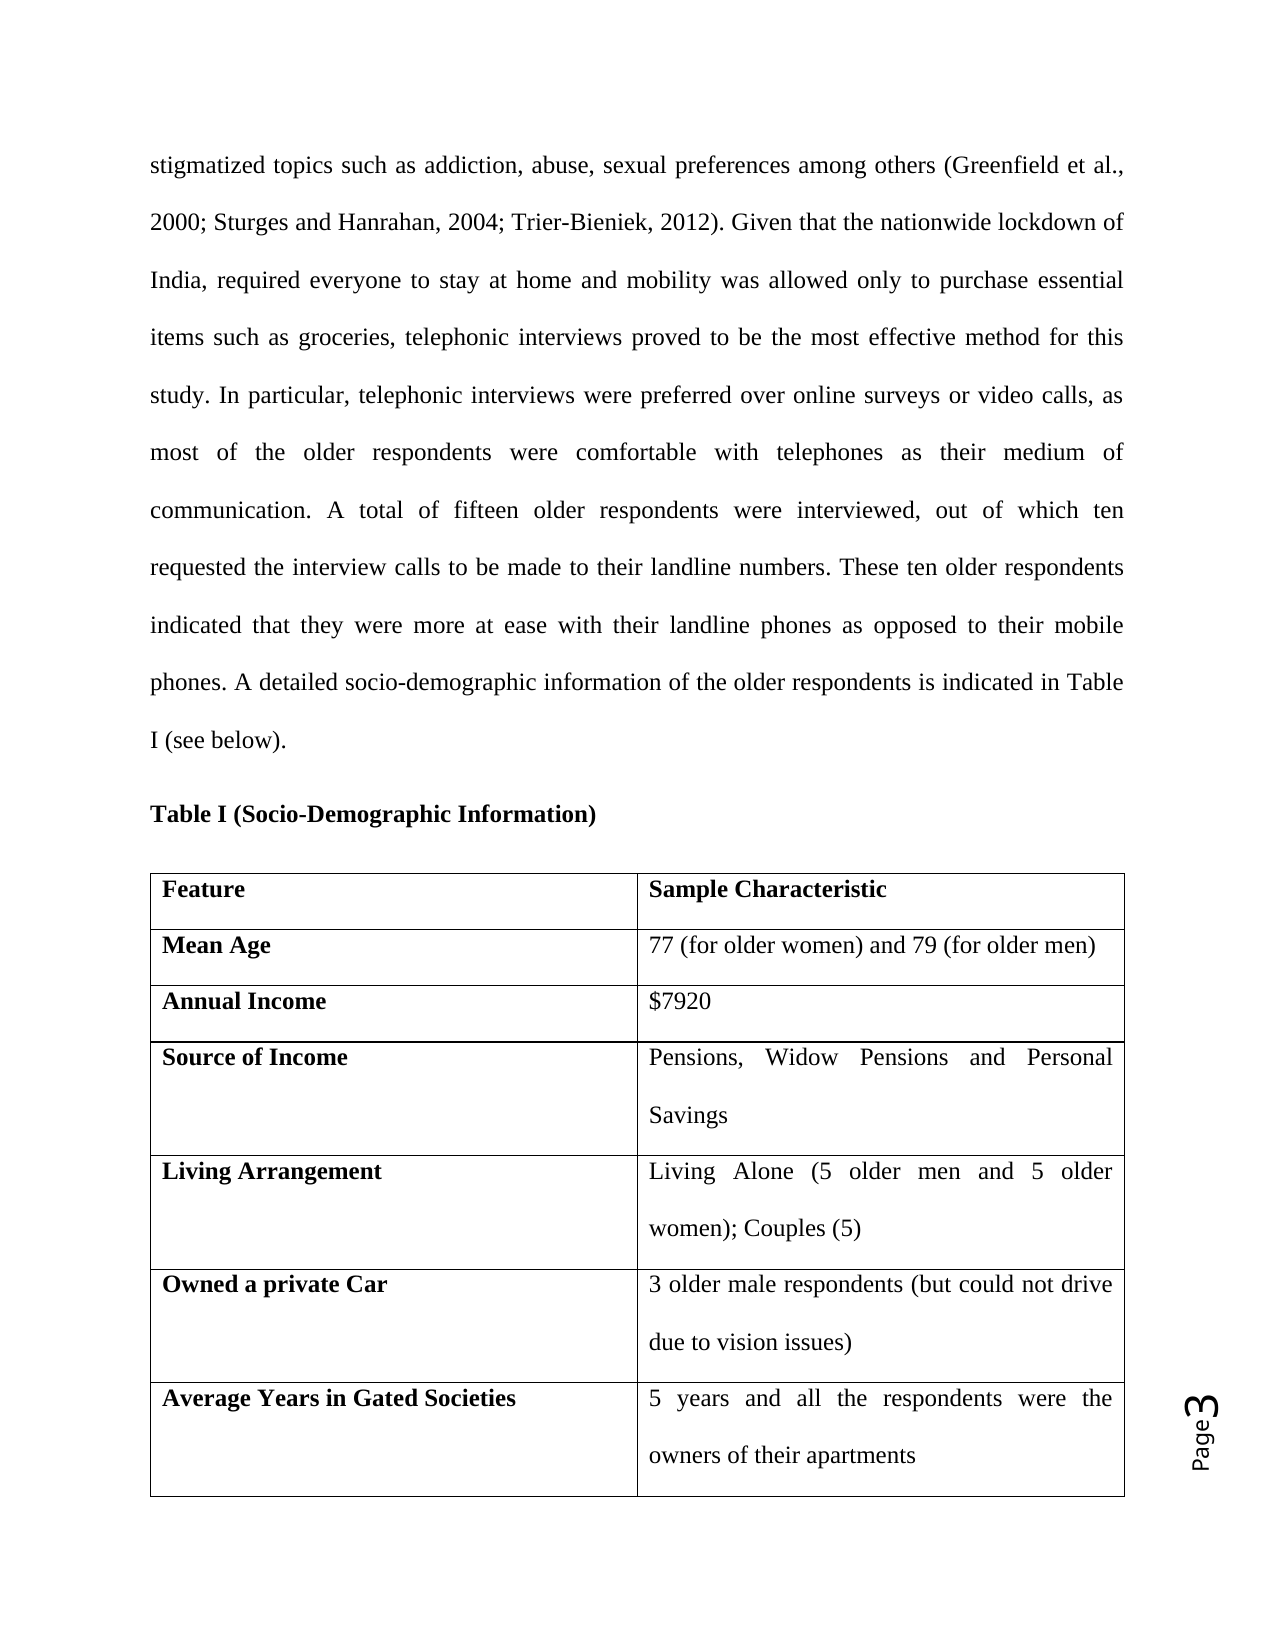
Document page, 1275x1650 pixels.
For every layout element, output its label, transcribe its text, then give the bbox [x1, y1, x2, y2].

table_cell 3 older male respondents (but could not drive due to vision issues) [638, 1270, 1124, 1382]
table_cell Living Arrangement [151, 1156, 637, 1268]
table_cell Source of Income [151, 1043, 637, 1155]
table_cell Pensions, Widow Pensions and Personal Savings [638, 1043, 1124, 1155]
table_cell Annual Income [151, 986, 637, 1041]
table_header Sample Characteristic [638, 874, 1124, 929]
table_cell Average Years in Gated Societies [151, 1383, 637, 1496]
table_cell 5 years and all the respondents were the owners of their apartments [638, 1383, 1124, 1496]
text Table I (Socio-Demographic Information) [150, 799, 1125, 828]
table_header Feature [151, 874, 637, 929]
table_cell Living Alone (5 older men and 5 older women); Couples (5) [638, 1156, 1124, 1268]
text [150, 150, 1125, 754]
table_cell $7920 [638, 986, 1124, 1041]
table_cell 77 (for older women) and 79 (for older men) [638, 930, 1124, 985]
table_cell Owned a private Car [151, 1270, 637, 1382]
table_cell Mean Age [151, 930, 637, 985]
